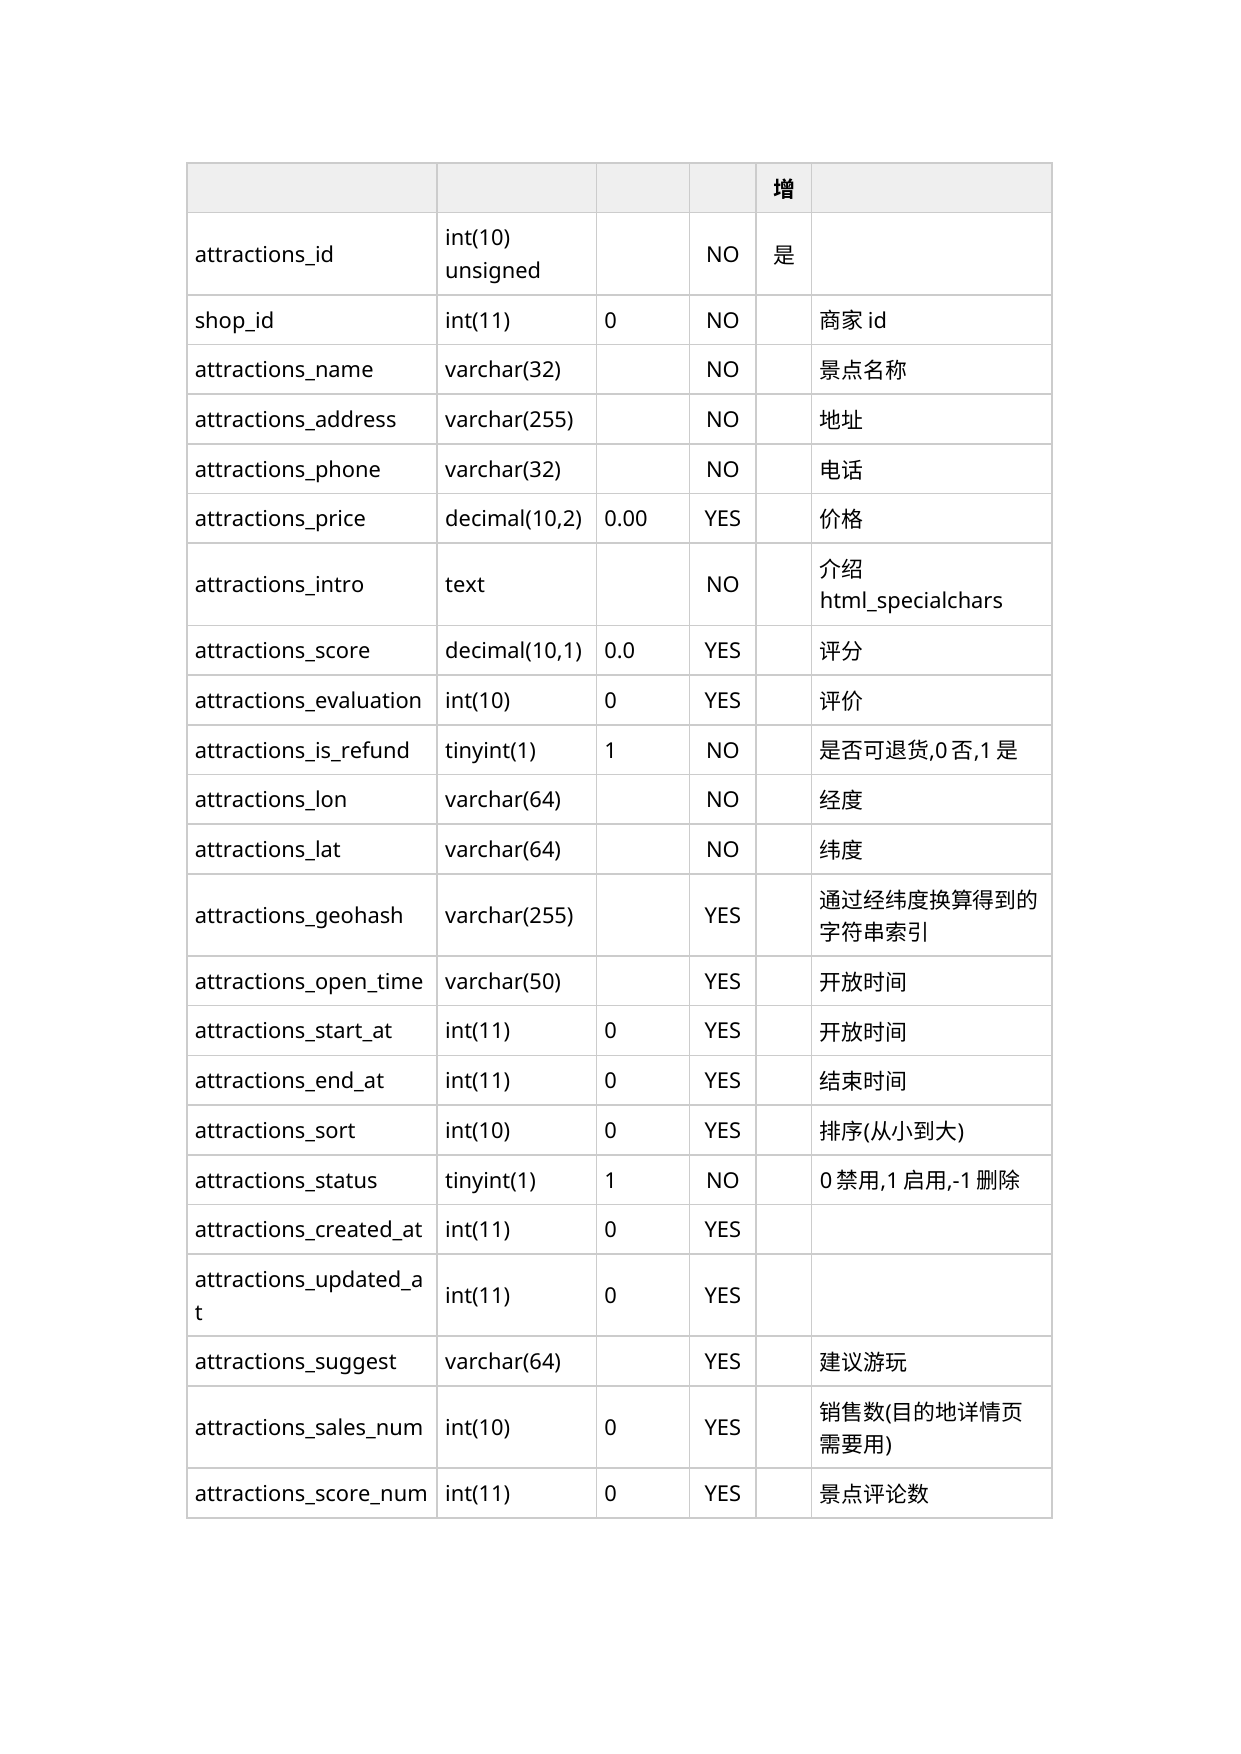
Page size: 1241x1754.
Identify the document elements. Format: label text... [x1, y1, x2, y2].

table_cell int(11) [438, 1469, 596, 1517]
table_cell YES [690, 1006, 755, 1054]
table_cell [757, 676, 811, 724]
table_cell 建议游玩 [812, 1337, 1051, 1385]
table_cell [757, 1056, 811, 1104]
table_header 自动递增 [757, 164, 811, 212]
table_cell attractions_lon [188, 775, 436, 823]
table_cell varchar(255) [438, 395, 596, 443]
table_cell attractions_address [188, 395, 436, 443]
table_cell 开放时间 [812, 957, 1051, 1005]
table_cell 0 [597, 1056, 689, 1104]
table_header 字段名 [188, 164, 436, 212]
table_cell 0.00 [597, 494, 689, 542]
table_cell 是 [757, 213, 811, 294]
table_cell NO [690, 726, 755, 773]
table_cell varchar(32) [438, 345, 596, 393]
table_cell attractions_created_at [188, 1205, 436, 1253]
table_cell [757, 775, 811, 823]
table_cell 0 [597, 1006, 689, 1054]
table_cell attractions_suggest [188, 1337, 436, 1385]
table_cell [597, 1337, 689, 1385]
table_cell [812, 1205, 1051, 1253]
table_cell attractions_lat [188, 825, 436, 873]
table_cell decimal(10,1) [438, 626, 596, 674]
table_cell NO [690, 775, 755, 823]
table_cell attractions_phone [188, 445, 436, 493]
table_cell YES [690, 1205, 755, 1253]
table_cell 电话 [812, 445, 1051, 493]
table_cell int(11) [438, 1255, 596, 1335]
table_cell 是否可退货,0否,1是 [812, 726, 1051, 773]
table_cell int(10) [438, 676, 596, 724]
table_cell tinyint(1) [438, 1156, 596, 1203]
table_cell YES [690, 676, 755, 724]
table_cell 景点评论数 [812, 1469, 1051, 1517]
table_cell attractions_evaluation [188, 676, 436, 724]
table_cell NO [690, 825, 755, 873]
table_cell [757, 1106, 811, 1154]
table_cell [597, 345, 689, 393]
table_cell YES [690, 1056, 755, 1104]
table_cell varchar(255) [438, 875, 596, 955]
table_cell 开放时间 [812, 1006, 1051, 1054]
table_cell 结束时间 [812, 1056, 1051, 1104]
table_cell 介绍html_specialchars [812, 544, 1051, 624]
table_cell attractions_id [188, 213, 436, 294]
table_cell attractions_name [188, 345, 436, 393]
table_cell 纬度 [812, 825, 1051, 873]
table_cell YES [690, 626, 755, 674]
table_cell 0.0 [597, 626, 689, 674]
table_cell 价格 [812, 494, 1051, 542]
table_cell shop_id [188, 296, 436, 343]
table_cell int(11) [438, 296, 596, 343]
table_cell int(11) [438, 1056, 596, 1104]
table_cell NO [690, 544, 755, 624]
table_cell YES [690, 957, 755, 1005]
table_cell 0 [597, 1205, 689, 1253]
table_cell 排序(从小到大) [812, 1106, 1051, 1154]
table_cell attractions_intro [188, 544, 436, 624]
table_cell 0 [597, 1255, 689, 1335]
table_cell 0 [597, 1106, 689, 1154]
table_cell [597, 775, 689, 823]
table_cell [597, 445, 689, 493]
table_cell tinyint(1) [438, 726, 596, 773]
table_cell attractions_geohash [188, 875, 436, 955]
table_cell [757, 825, 811, 873]
table_cell NO [690, 395, 755, 443]
table_cell 1 [597, 726, 689, 773]
table_cell int(10) [438, 1387, 596, 1467]
table_cell attractions_score_num [188, 1469, 436, 1517]
table_cell int(10) unsigned [438, 213, 596, 294]
table_cell 地址 [812, 395, 1051, 443]
table_cell [757, 395, 811, 443]
table_header 数据类型 [438, 164, 596, 212]
table_cell YES [690, 1387, 755, 1467]
table_cell 通过经纬度换算得到的字符串索引 [812, 875, 1051, 955]
table_header 允许非空 [690, 164, 755, 212]
table_cell [757, 445, 811, 493]
table_cell [757, 957, 811, 1005]
table_cell attractions_sales_num [188, 1387, 436, 1467]
table_cell attractions_updated_at [188, 1255, 436, 1335]
table_cell attractions_is_refund [188, 726, 436, 773]
table_cell 0 [597, 676, 689, 724]
table_cell 评分 [812, 626, 1051, 674]
table_cell attractions_end_at [188, 1056, 436, 1104]
table_cell [757, 1387, 811, 1467]
table_cell [597, 544, 689, 624]
table_cell [757, 1255, 811, 1335]
table_cell attractions_price [188, 494, 436, 542]
table_cell [757, 544, 811, 624]
table_cell YES [690, 1469, 755, 1517]
table_cell [757, 494, 811, 542]
table_header 备注 [812, 164, 1051, 212]
table_cell NO [690, 296, 755, 343]
table_cell [812, 1255, 1051, 1335]
table_cell varchar(64) [438, 825, 596, 873]
table_cell YES [690, 1106, 755, 1154]
table_cell varchar(32) [438, 445, 596, 493]
table_cell decimal(10,2) [438, 494, 596, 542]
table_cell [757, 1006, 811, 1054]
table_cell 1 [597, 1156, 689, 1203]
table_cell YES [690, 494, 755, 542]
table_cell [757, 296, 811, 343]
table_cell varchar(64) [438, 775, 596, 823]
table_cell [597, 957, 689, 1005]
table_cell 景点名称 [812, 345, 1051, 393]
table_cell [757, 345, 811, 393]
table_cell [597, 825, 689, 873]
table_cell 销售数(目的地详情页需要用) [812, 1387, 1051, 1467]
table_cell NO [690, 1156, 755, 1203]
table_cell [757, 1156, 811, 1203]
table_cell [757, 726, 811, 773]
table_cell YES [690, 875, 755, 955]
table_cell varchar(50) [438, 957, 596, 1005]
table_cell YES [690, 1337, 755, 1385]
table_cell [757, 875, 811, 955]
table_cell [597, 875, 689, 955]
table_cell 评价 [812, 676, 1051, 724]
table_cell [597, 395, 689, 443]
table_cell int(11) [438, 1205, 596, 1253]
table_cell 商家id [812, 296, 1051, 343]
table_cell attractions_open_time [188, 957, 436, 1005]
table_cell text [438, 544, 596, 624]
table_cell YES [690, 1255, 755, 1335]
table_cell attractions_status [188, 1156, 436, 1203]
table_cell attractions_score [188, 626, 436, 674]
table_cell varchar(64) [438, 1337, 596, 1385]
table_cell NO [690, 213, 755, 294]
table_cell int(11) [438, 1006, 596, 1054]
table_cell [757, 1469, 811, 1517]
table_cell int(10) [438, 1106, 596, 1154]
table_cell attractions_sort [188, 1106, 436, 1154]
table_cell [757, 1337, 811, 1385]
table_cell attractions_start_at [188, 1006, 436, 1054]
table_cell [757, 1205, 811, 1253]
table_cell 经度 [812, 775, 1051, 823]
table_cell 0 [597, 1387, 689, 1467]
table_cell [812, 213, 1051, 294]
table_cell NO [690, 345, 755, 393]
table_cell 0 [597, 1469, 689, 1517]
table_cell 0 [597, 296, 689, 343]
table_cell [757, 626, 811, 674]
table_cell 0禁用,1启用,-1删除 [812, 1156, 1051, 1203]
table_cell NO [690, 445, 755, 493]
table_header 默认值 [597, 164, 689, 212]
table_cell [597, 213, 689, 294]
